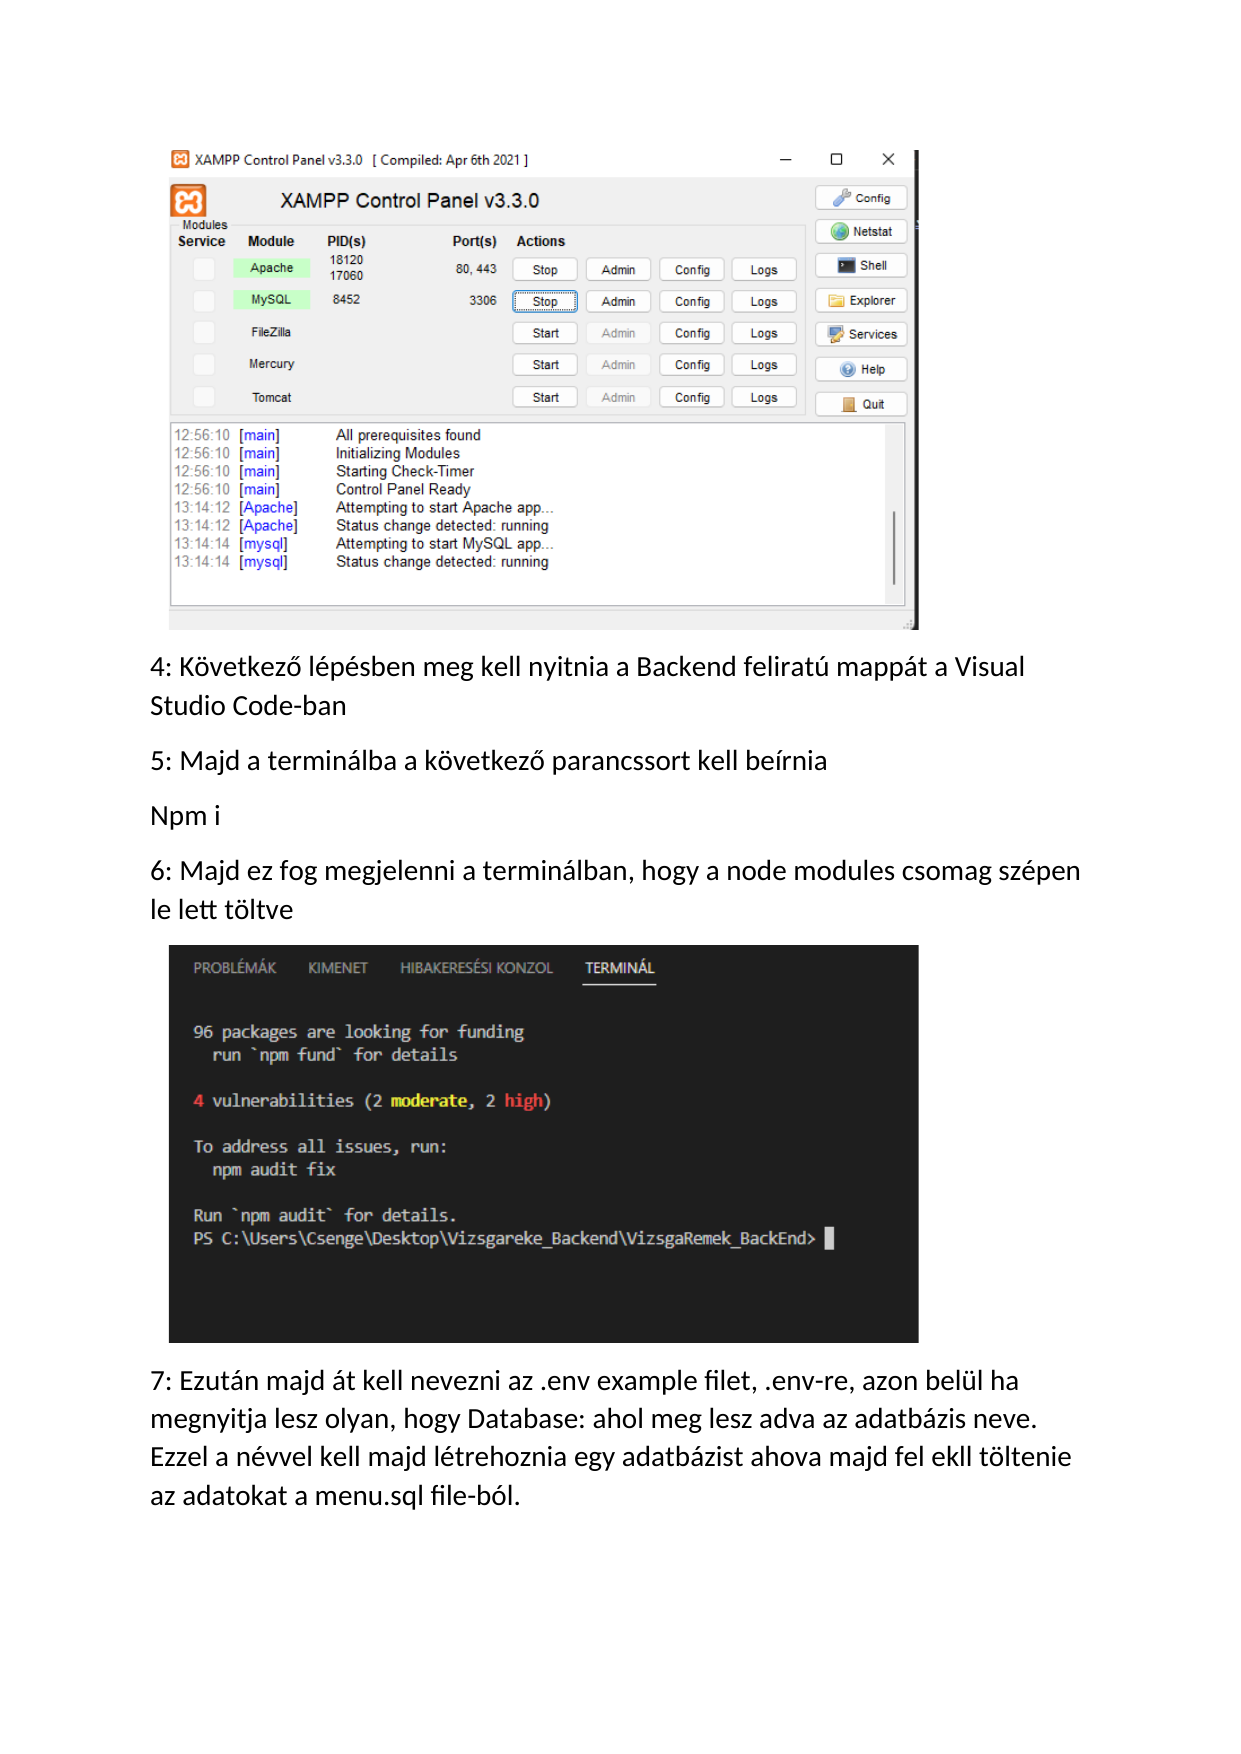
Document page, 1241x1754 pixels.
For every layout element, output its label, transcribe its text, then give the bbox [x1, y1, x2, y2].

text 5: Majd a terminálba a következő parancssort kell beírnia [150, 742, 1090, 778]
text 6: Majd ez fog megjelenni a terminálban, hogy a node modules csomag szépen le lett töltve [150, 852, 1090, 926]
text 7: Ezután majd át kell nevezni az .env example filet, .env-re, azon belül ha megnyitja lesz olyan, hogy Database: ahol meg lesz adva az adatbázis neve. Ezzel a névvel kell majd létrehoznia egy adatbázist ahova majd fel ekll töltenie az adatokat a menu.sql file-ból. [150, 1362, 1090, 1512]
text Npm i [150, 797, 1090, 833]
text 4: Következő lépésben meg kell nyitnia a Backend feliratú mappát a Visual Studio Code-ban [150, 648, 1090, 723]
